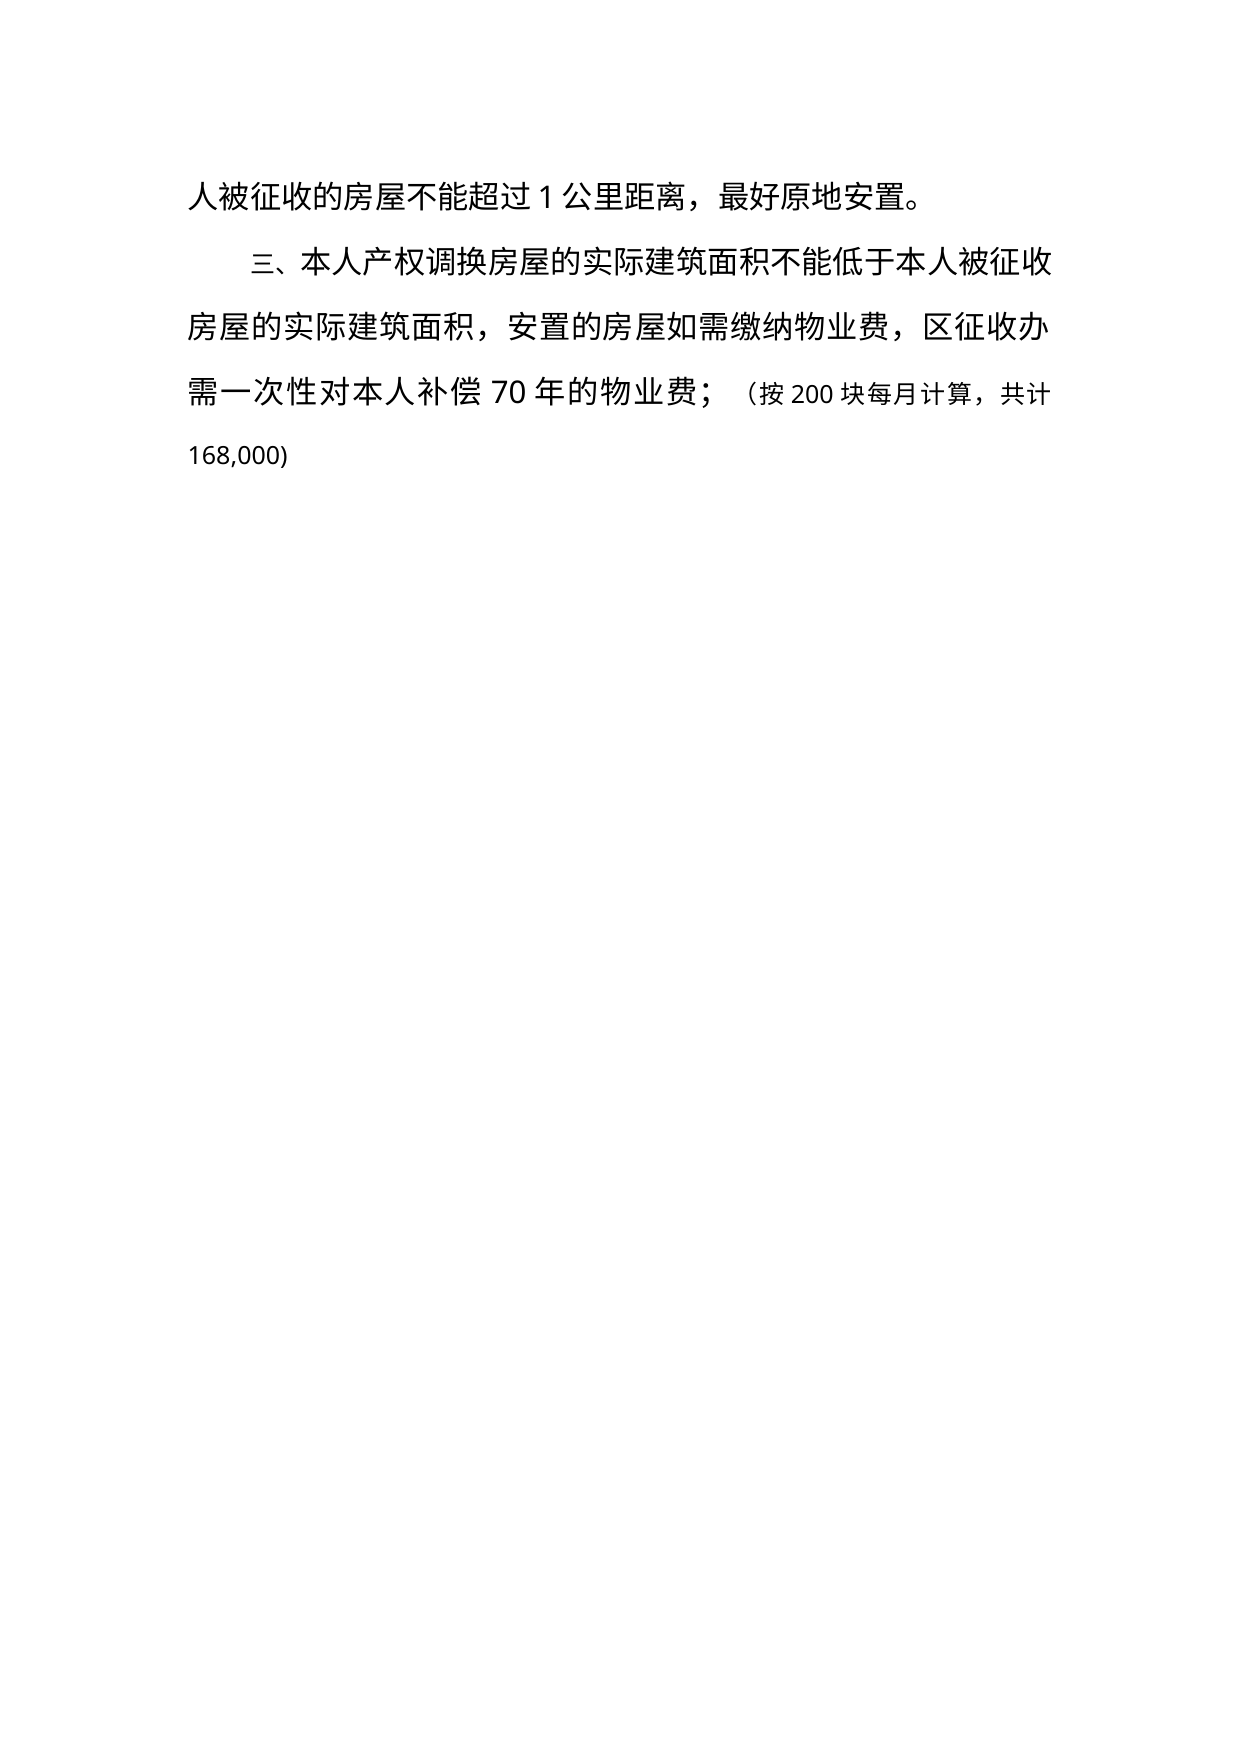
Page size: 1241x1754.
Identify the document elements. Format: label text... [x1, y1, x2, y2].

list 本人产权调换房屋的实际建筑面积不能低于本人被征收房屋的实际建筑面积，安置的房屋如需缴纳物业费，区征收办需一次性对本人补偿70年的物业费；（按200块每月计算，共计168,000) [187, 227, 1053, 487]
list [187, 162, 1053, 227]
